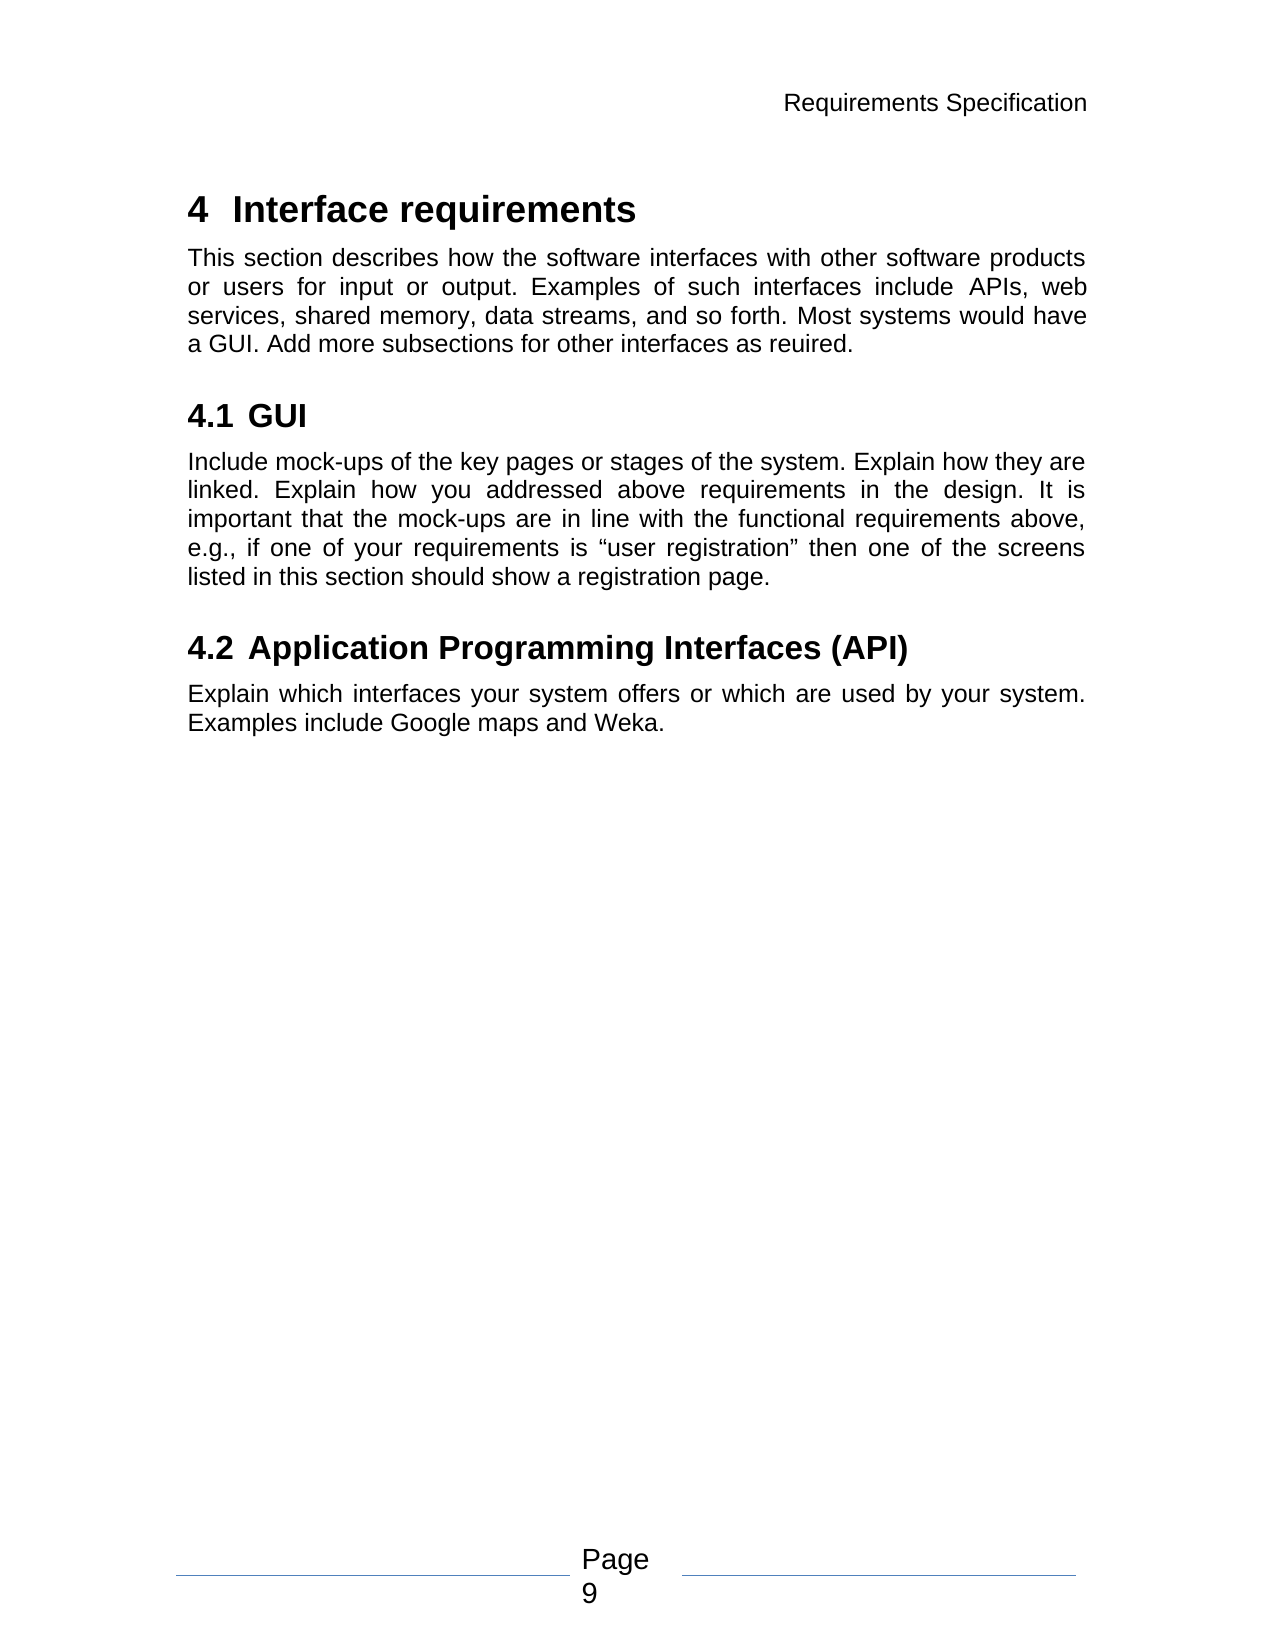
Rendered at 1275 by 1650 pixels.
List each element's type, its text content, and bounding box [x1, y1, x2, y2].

subtitle Interface requirements [187, 187, 1087, 231]
text This section describes how the software interfaces with other software products or users for input or output. Examples of such interfaces include APIs, web services, shared memory, data streams, and so forth. Most systems would have a GUI. Add more subsections for other interfaces as reuired. [187, 243, 1087, 358]
subtitle GUI [187, 396, 1087, 434]
subtitle Application Programming Interfaces (API) [187, 628, 1087, 666]
text Explain which interfaces your system offers or which are used by your system. Examples include Google maps and Weka. [187, 679, 1087, 736]
text Include mock-ups of the key pages or stages of the system. Explain how they are linked. Explain how you addressed above requirements in the design. It is important that the mock-ups are in line with the functional requirements above, e.g., if one of your requirements is “user registration” then one of the screens listed in this section should show a registration page. [187, 447, 1087, 590]
